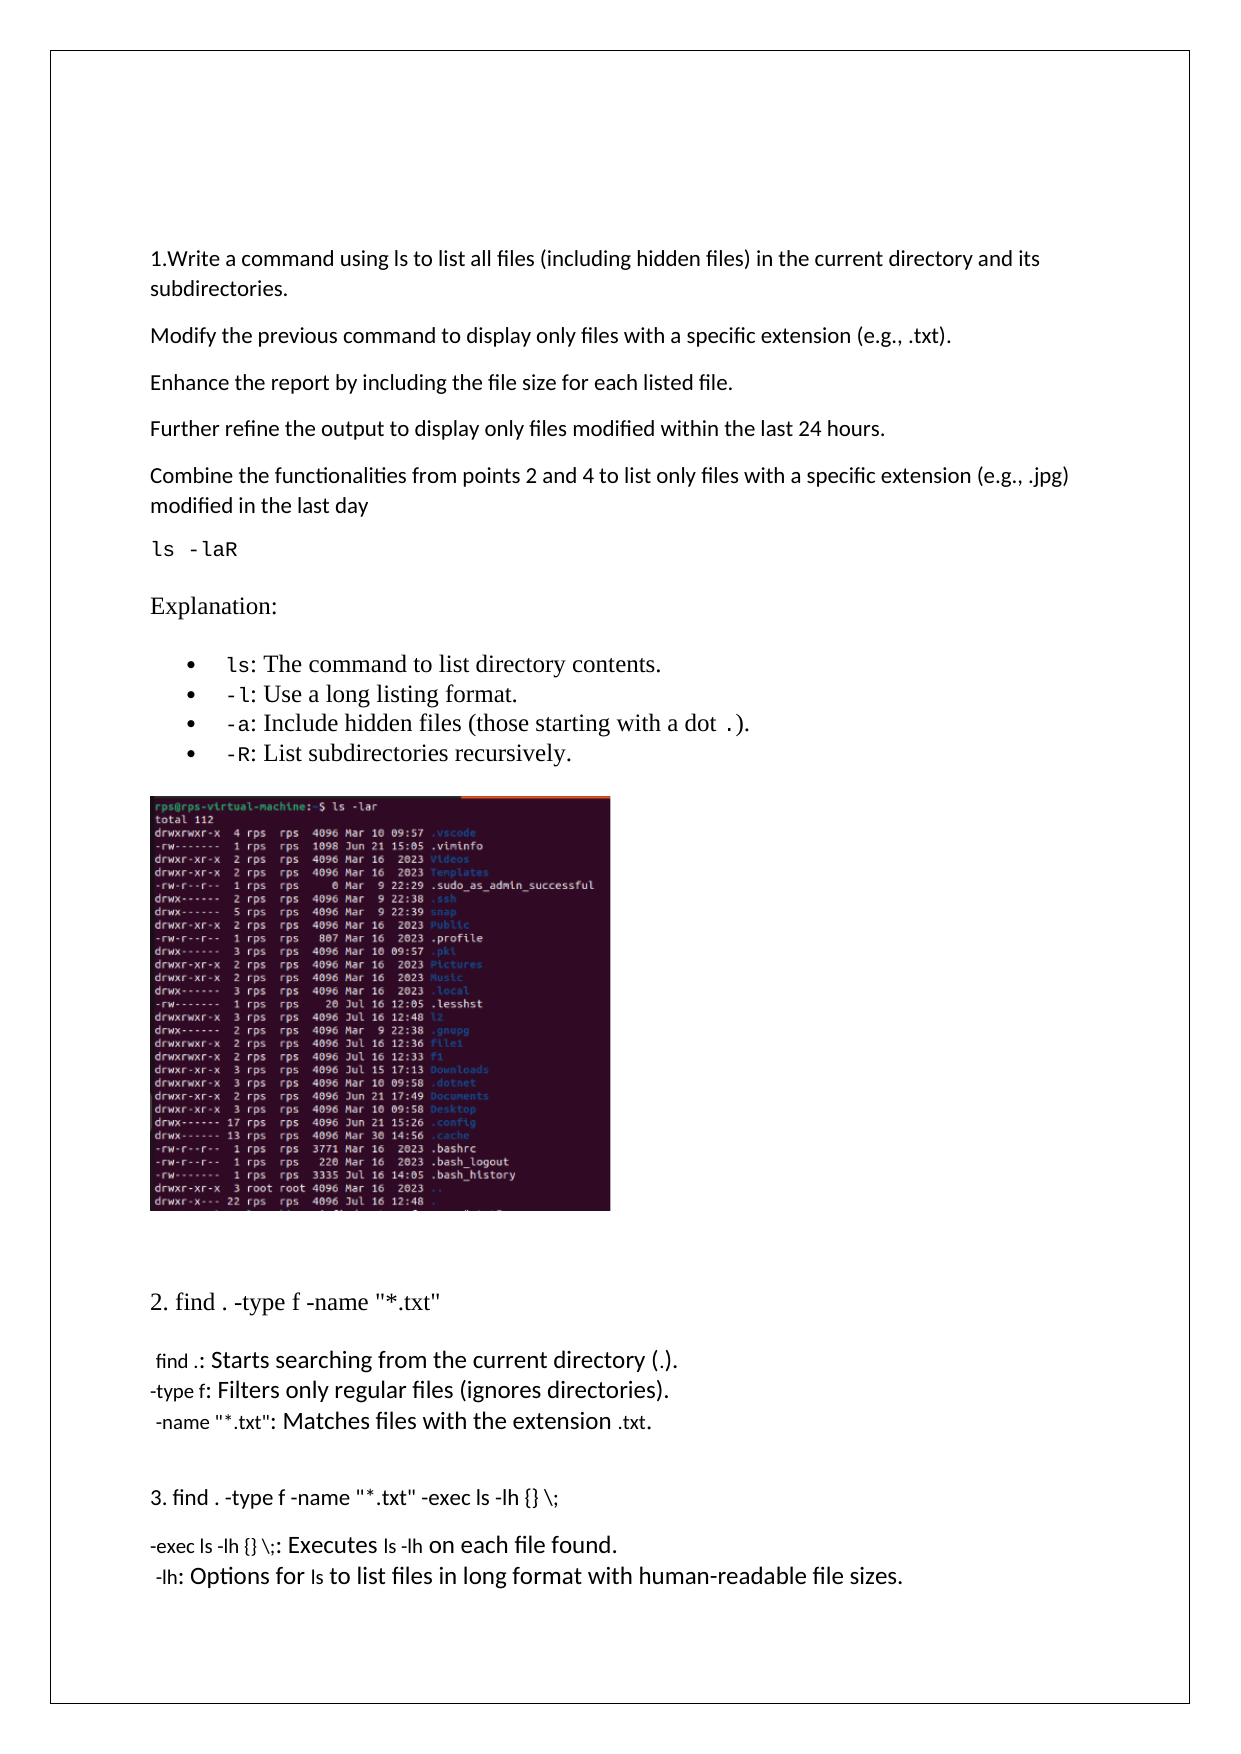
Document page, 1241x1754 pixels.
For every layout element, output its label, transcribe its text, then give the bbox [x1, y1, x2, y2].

list -a: Include hidden files (those starting with a dot .). [187, 708, 1090, 738]
text 3. find . -type f -name "*.txt" -exec ls -lh {} \; [150, 1483, 1090, 1511]
list -R: List subdirectories recursively. [187, 738, 1090, 768]
text Further refine the output to display only files modified within the last 24 hours. [150, 414, 1090, 443]
list -l: Use a long listing format. [187, 679, 1090, 708]
text -name "*.txt": Matches files with the extension .txt. [150, 1405, 1090, 1436]
text find .: Starts searching from the current directory (.). [150, 1344, 1090, 1375]
text -lh: Options for ls to list files in long format with human-readable file sizes. [150, 1560, 1090, 1591]
list ls: The command to list directory contents. [187, 649, 1090, 679]
text Modify the previous command to display only files with a specific extension (e.g., .txt). [150, 321, 1090, 349]
picture [150, 796, 611, 1211]
text 1.Write a command using ls to list all files (including hidden files) in the current directory and its subdirectories. [150, 244, 1090, 302]
text Explanation: [150, 591, 1090, 620]
text ls -laR [150, 538, 1090, 562]
text -exec ls -lh {} \;: Executes ls -lh on each file found. [150, 1529, 1090, 1560]
text -type f: Filters only regular files (ignores directories). [150, 1375, 1090, 1405]
text 2. find . -type f -name "*.txt" [150, 1287, 1090, 1315]
text Enhance the report by including the file size for each listed file. [150, 368, 1090, 396]
text Combine the functionalities from points 2 and 4 to list only files with a specific extension (e.g., .jpg) modified in the last day [150, 461, 1090, 520]
